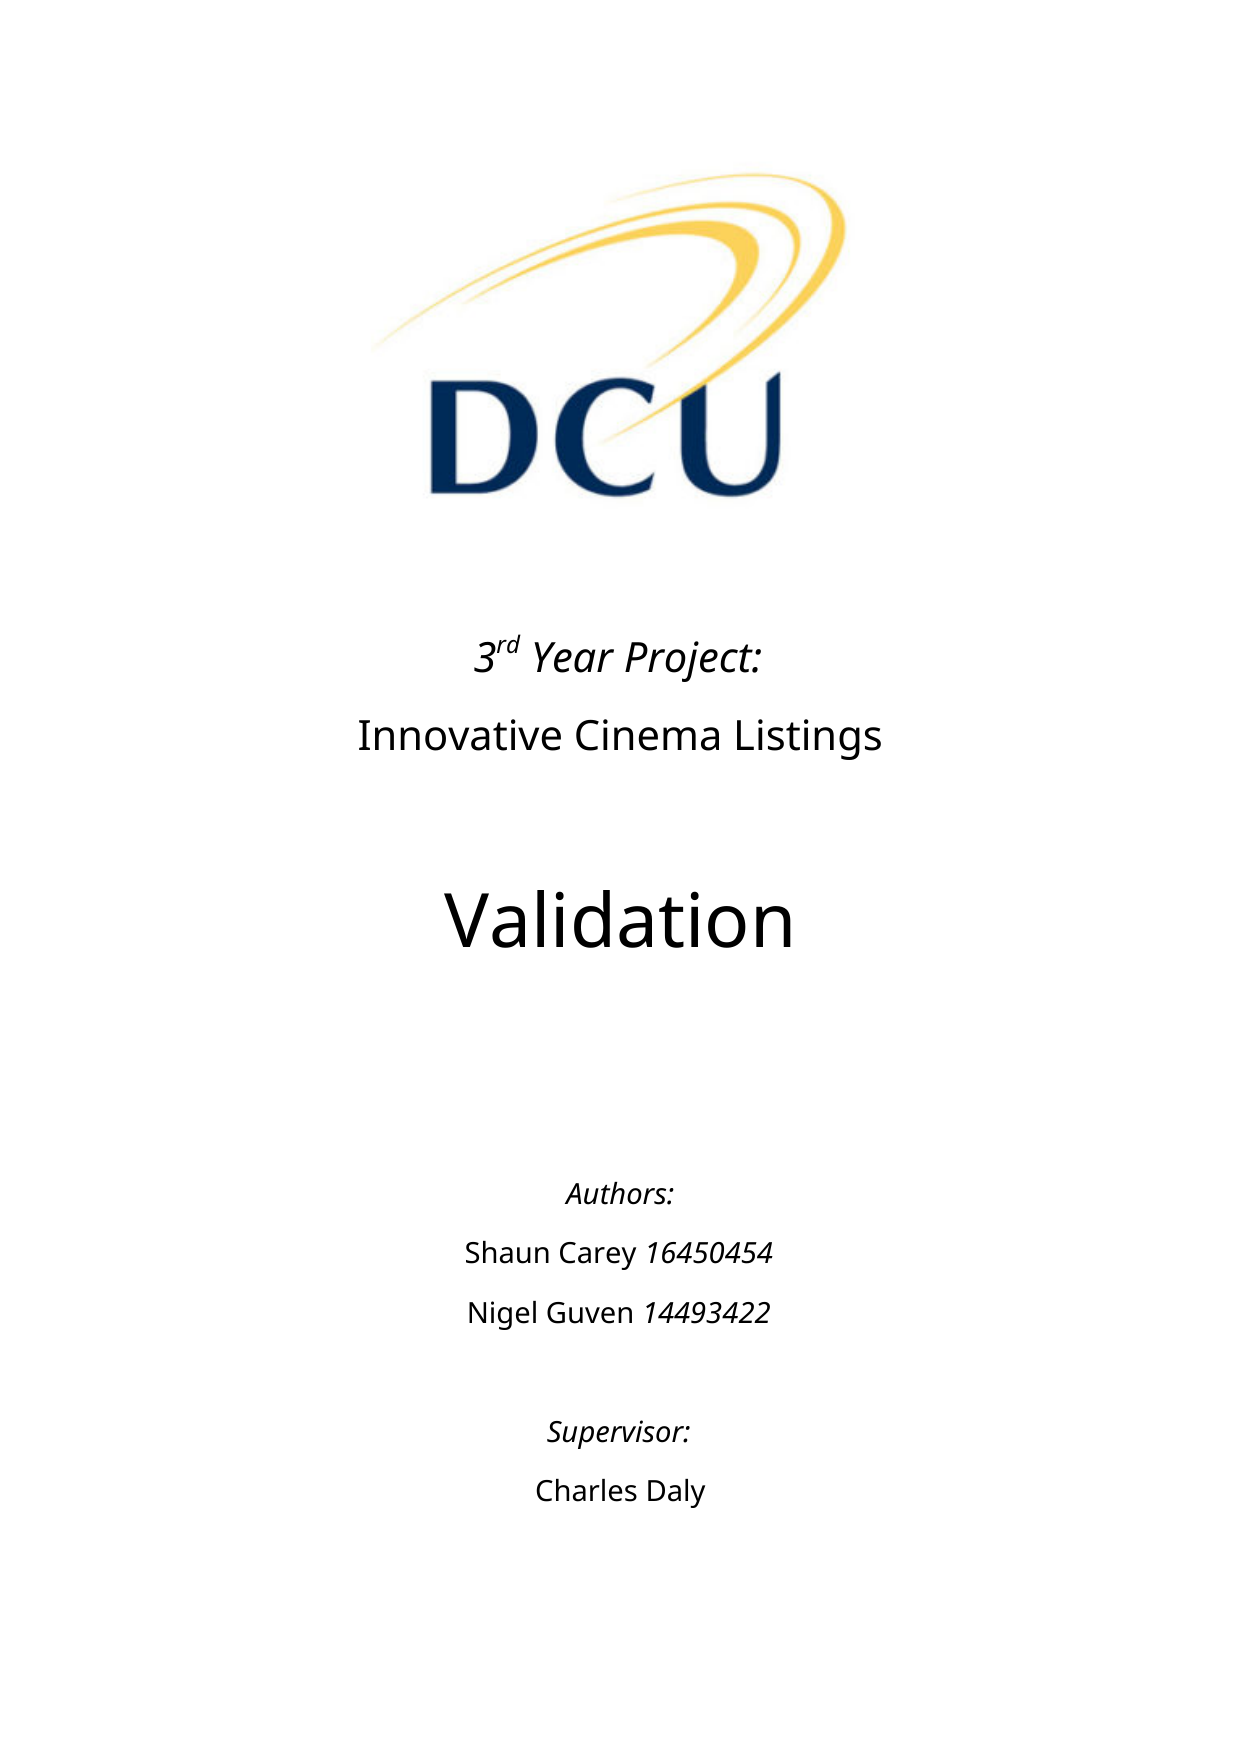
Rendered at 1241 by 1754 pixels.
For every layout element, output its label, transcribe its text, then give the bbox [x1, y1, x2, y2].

text Authors: [150, 1173, 1090, 1213]
text Supervisor: [150, 1411, 1090, 1451]
text Charles Daly [150, 1470, 1090, 1510]
text Shaun Carey 16450454 [150, 1232, 1090, 1272]
text Nigel Guven 14493422 [150, 1292, 1090, 1332]
text Innovative Cinema Listings [150, 706, 1090, 762]
text Validation [150, 867, 1090, 970]
picture [281, 150, 959, 531]
text 3rd Year Project: [150, 628, 1090, 684]
